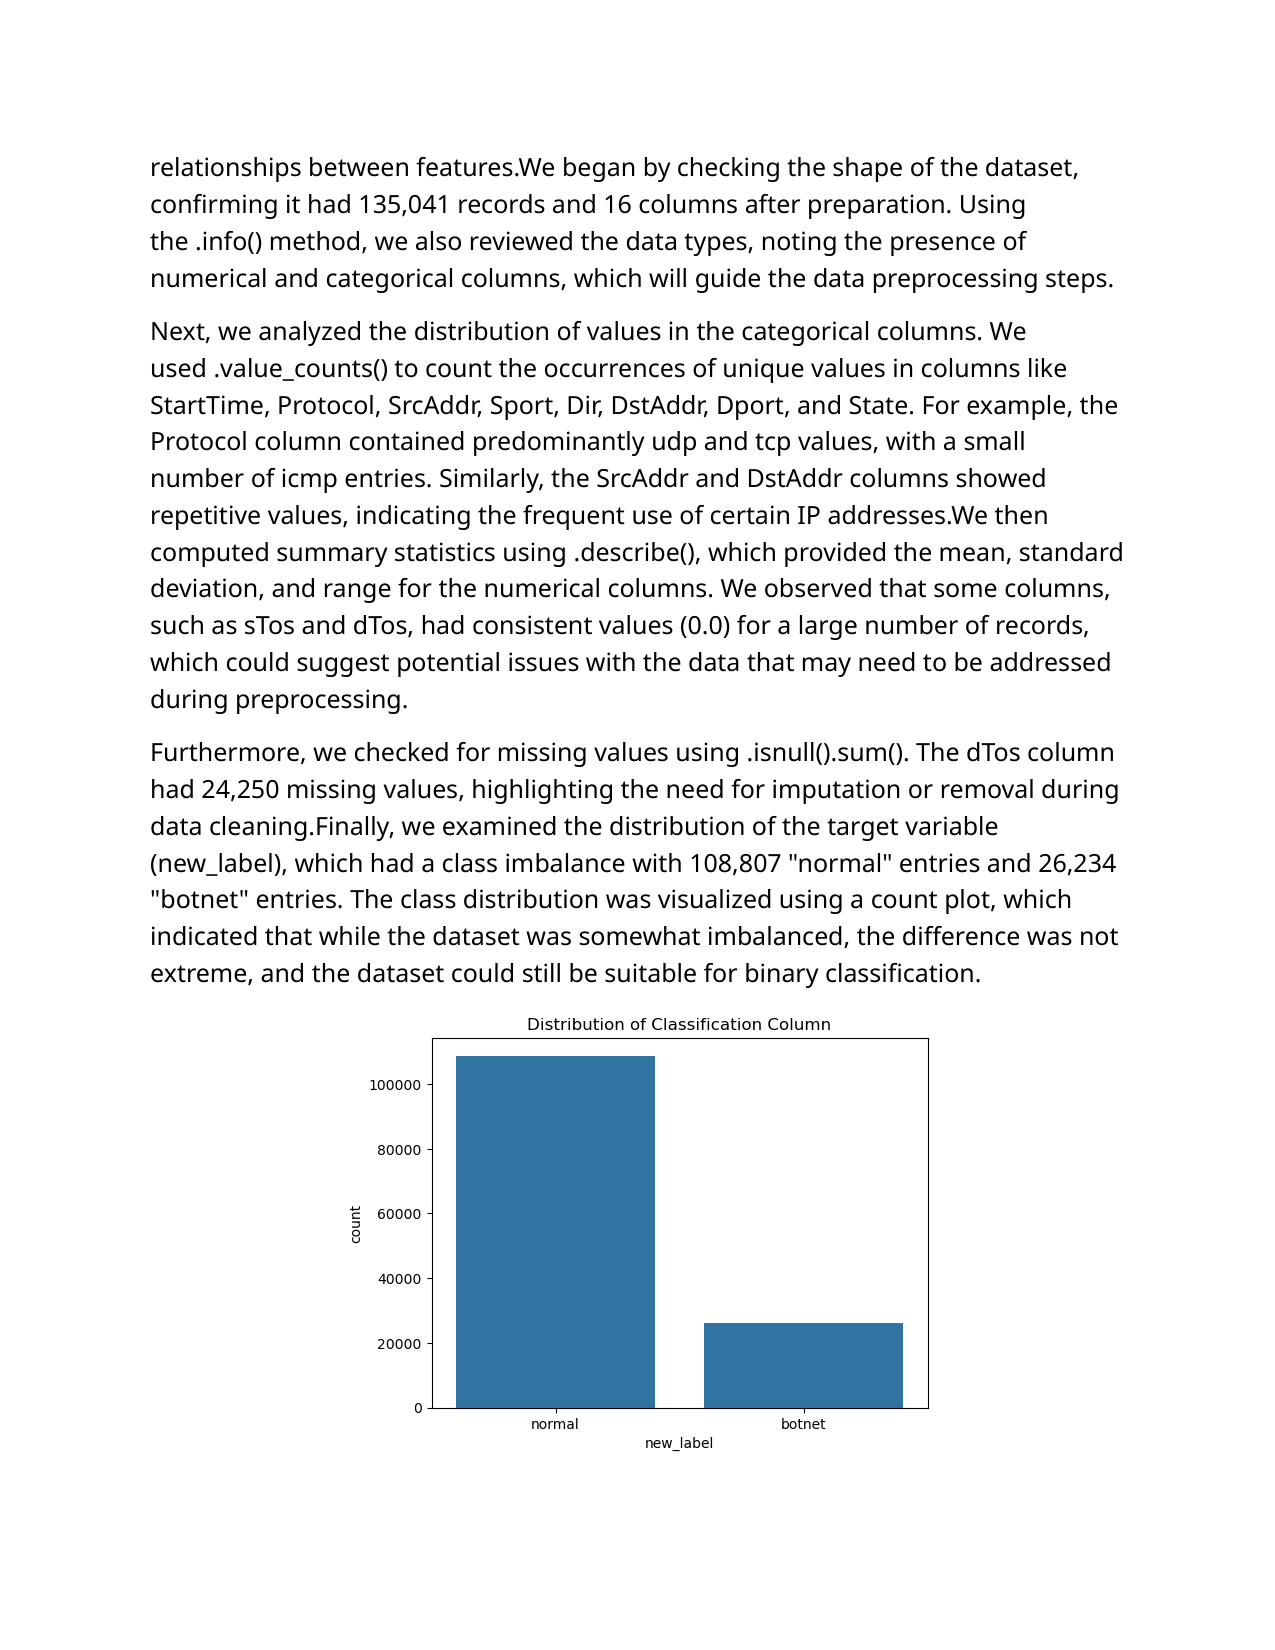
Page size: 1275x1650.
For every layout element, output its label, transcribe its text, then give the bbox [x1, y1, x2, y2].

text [150, 150, 1125, 294]
picture [339, 1008, 936, 1460]
text Next, we analyzed the distribution of values in the categorical columns. We used .value_counts() to count the occurrences of unique values in columns like StartTime, Protocol, SrcAddr, Sport, Dir, DstAddr, Dport, and State. For example, the Protocol column contained predominantly udp and tcp values, with a small number of icmp entries. Similarly, the SrcAddr and DstAddr columns showed repetitive values, indicating the frequent use of certain IP addresses.We then computed summary statistics using .describe(), which provided the mean, standard deviation, and range for the numerical columns. We observed that some columns, such as sTos and dTos, had consistent values (0.0) for a large number of records, which could suggest potential issues with the data that may need to be addressed during preprocessing. [150, 314, 1125, 716]
text Furthermore, we checked for missing values using .isnull().sum(). The dTos column had 24,250 missing values, highlighting the need for imputation or removal during data cleaning.Finally, we examined the distribution of the target variable (new_label), which had a class imbalance with 108,807 "normal" entries and 26,234 "botnet" entries. The class distribution was visualized using a count plot, which indicated that while the dataset was somewhat imbalanced, the difference was not extreme, and the dataset could still be suitable for binary classification. [150, 735, 1125, 989]
